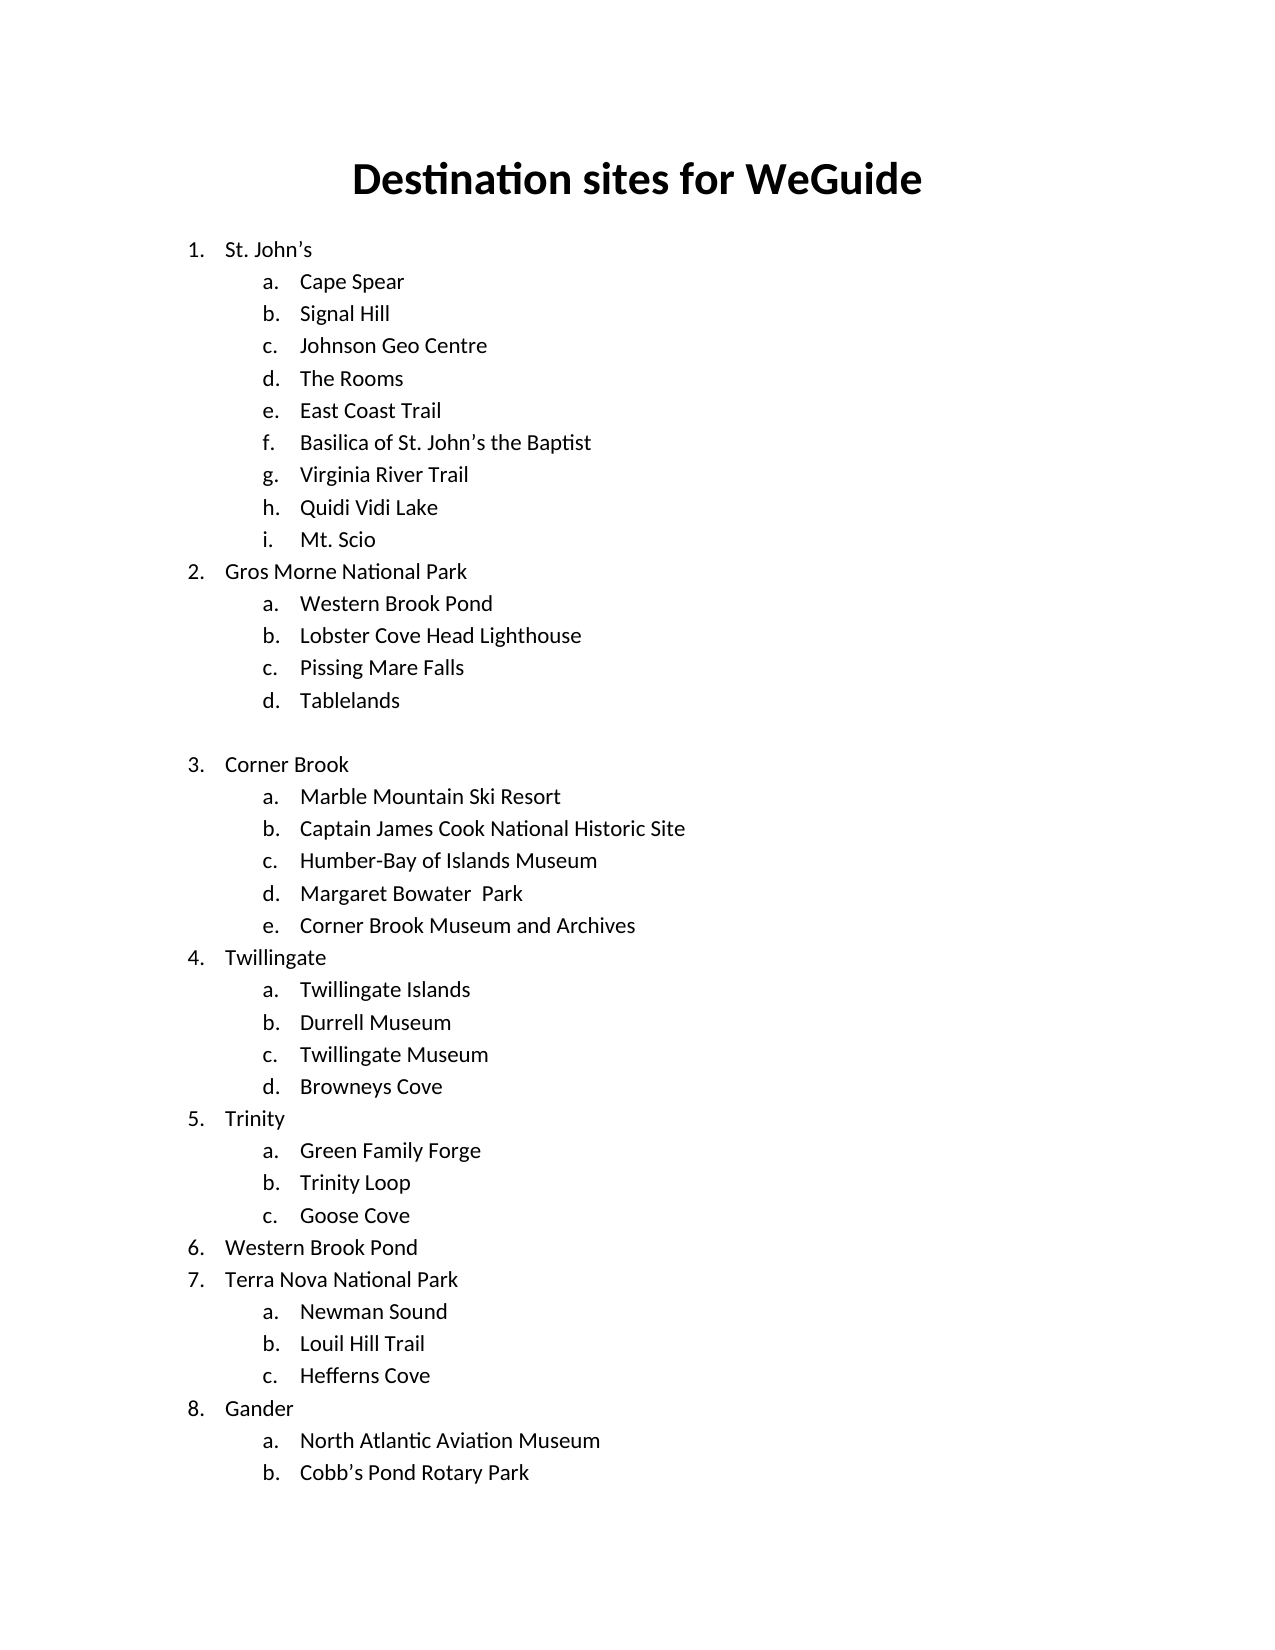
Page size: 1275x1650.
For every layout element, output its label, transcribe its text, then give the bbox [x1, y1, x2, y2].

list Marble Mountain Ski Resort [262, 782, 1125, 810]
list Terra Nova National Park [187, 1265, 1125, 1293]
list Twillingate Islands [262, 975, 1125, 1003]
list Corner Brook Museum and Archives [262, 911, 1125, 939]
list Quidi Vidi Lake [262, 493, 1125, 521]
list Lobster Cove Head Lighthouse [262, 621, 1125, 649]
list Virginia River Trail [262, 460, 1125, 488]
list Browneys Cove [262, 1072, 1125, 1100]
list Newman Sound [262, 1297, 1125, 1325]
list Louil Hill Trail [262, 1329, 1125, 1357]
list St. John’s [187, 235, 1125, 263]
text Destination sites for WeGuide [150, 150, 1125, 206]
list East Coast Trail [262, 396, 1125, 424]
list Western Brook Pond [187, 1233, 1125, 1261]
list Cape Spear [262, 267, 1125, 295]
list Twillingate Museum [262, 1040, 1125, 1068]
list Goose Cove [262, 1201, 1125, 1229]
list The Rooms [262, 364, 1125, 392]
list Green Family Forge [262, 1136, 1125, 1164]
list Hefferns Cove [262, 1362, 1125, 1390]
list Signal Hill [262, 299, 1125, 327]
list Humber-Bay of Islands Museum [262, 847, 1125, 875]
list Pissing Mare Falls [262, 653, 1125, 682]
list Western Brook Pond [262, 589, 1125, 617]
list Corner Brook [187, 750, 1125, 778]
list Tablelands [262, 686, 1125, 714]
list Mt. Scio [262, 525, 1125, 553]
list Johnson Geo Centre [262, 332, 1125, 360]
list Gros Morne National Park [187, 557, 1125, 585]
list Gander [187, 1394, 1125, 1422]
list Captain James Cook National Historic Site [262, 814, 1125, 842]
list Trinity [187, 1104, 1125, 1132]
list North Atlantic Aviation Museum [262, 1426, 1125, 1454]
list Cobb’s Pond Rotary Park [262, 1458, 1125, 1486]
list Margaret Bowater Park [262, 879, 1125, 907]
list Basilica of St. John’s the Baptist [262, 428, 1125, 456]
list Twillingate [187, 943, 1125, 971]
list Trinity Loop [262, 1168, 1125, 1197]
list Durrell Museum [262, 1008, 1125, 1036]
